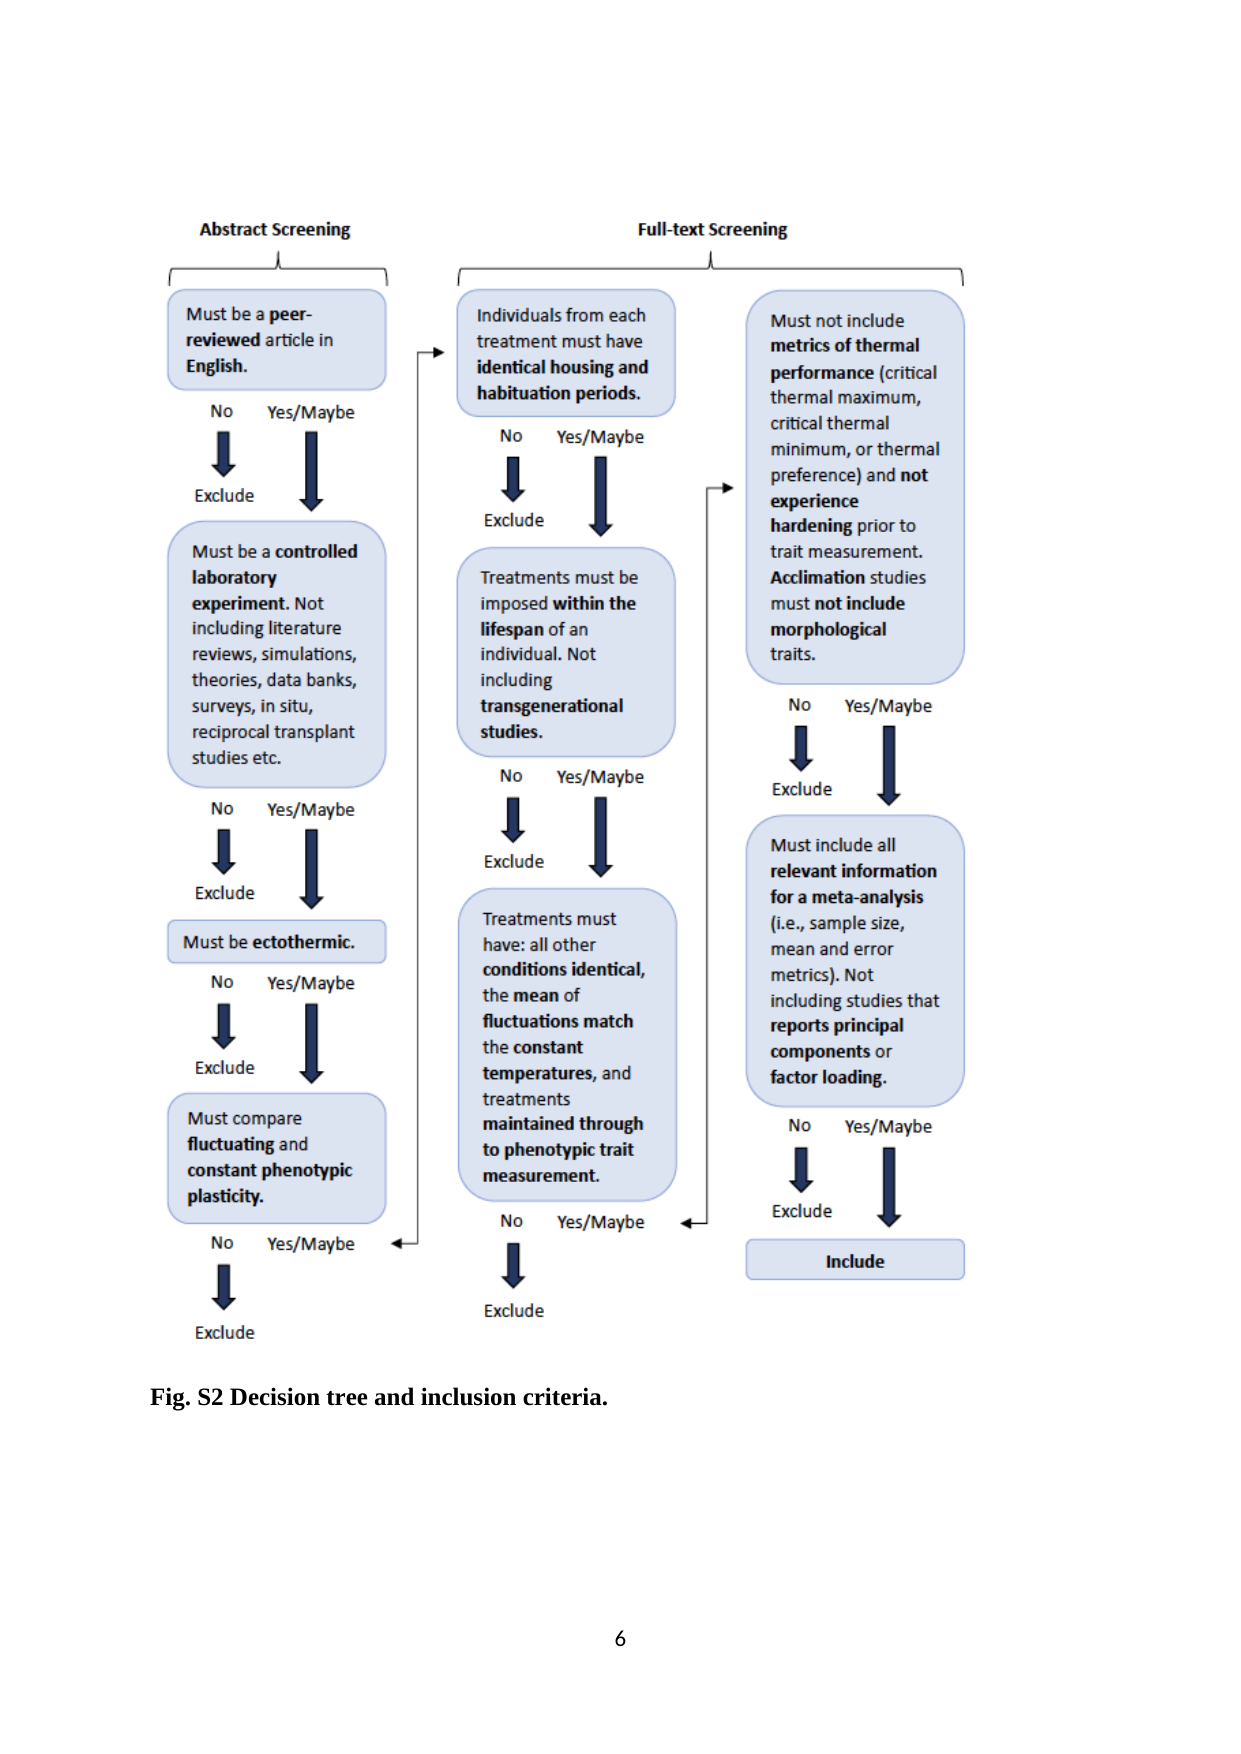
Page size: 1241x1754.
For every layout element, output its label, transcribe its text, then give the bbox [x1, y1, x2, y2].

text Fig. S2 Decision tree and inclusion criteria. [150, 1382, 1090, 1411]
picture [150, 207, 1002, 1354]
